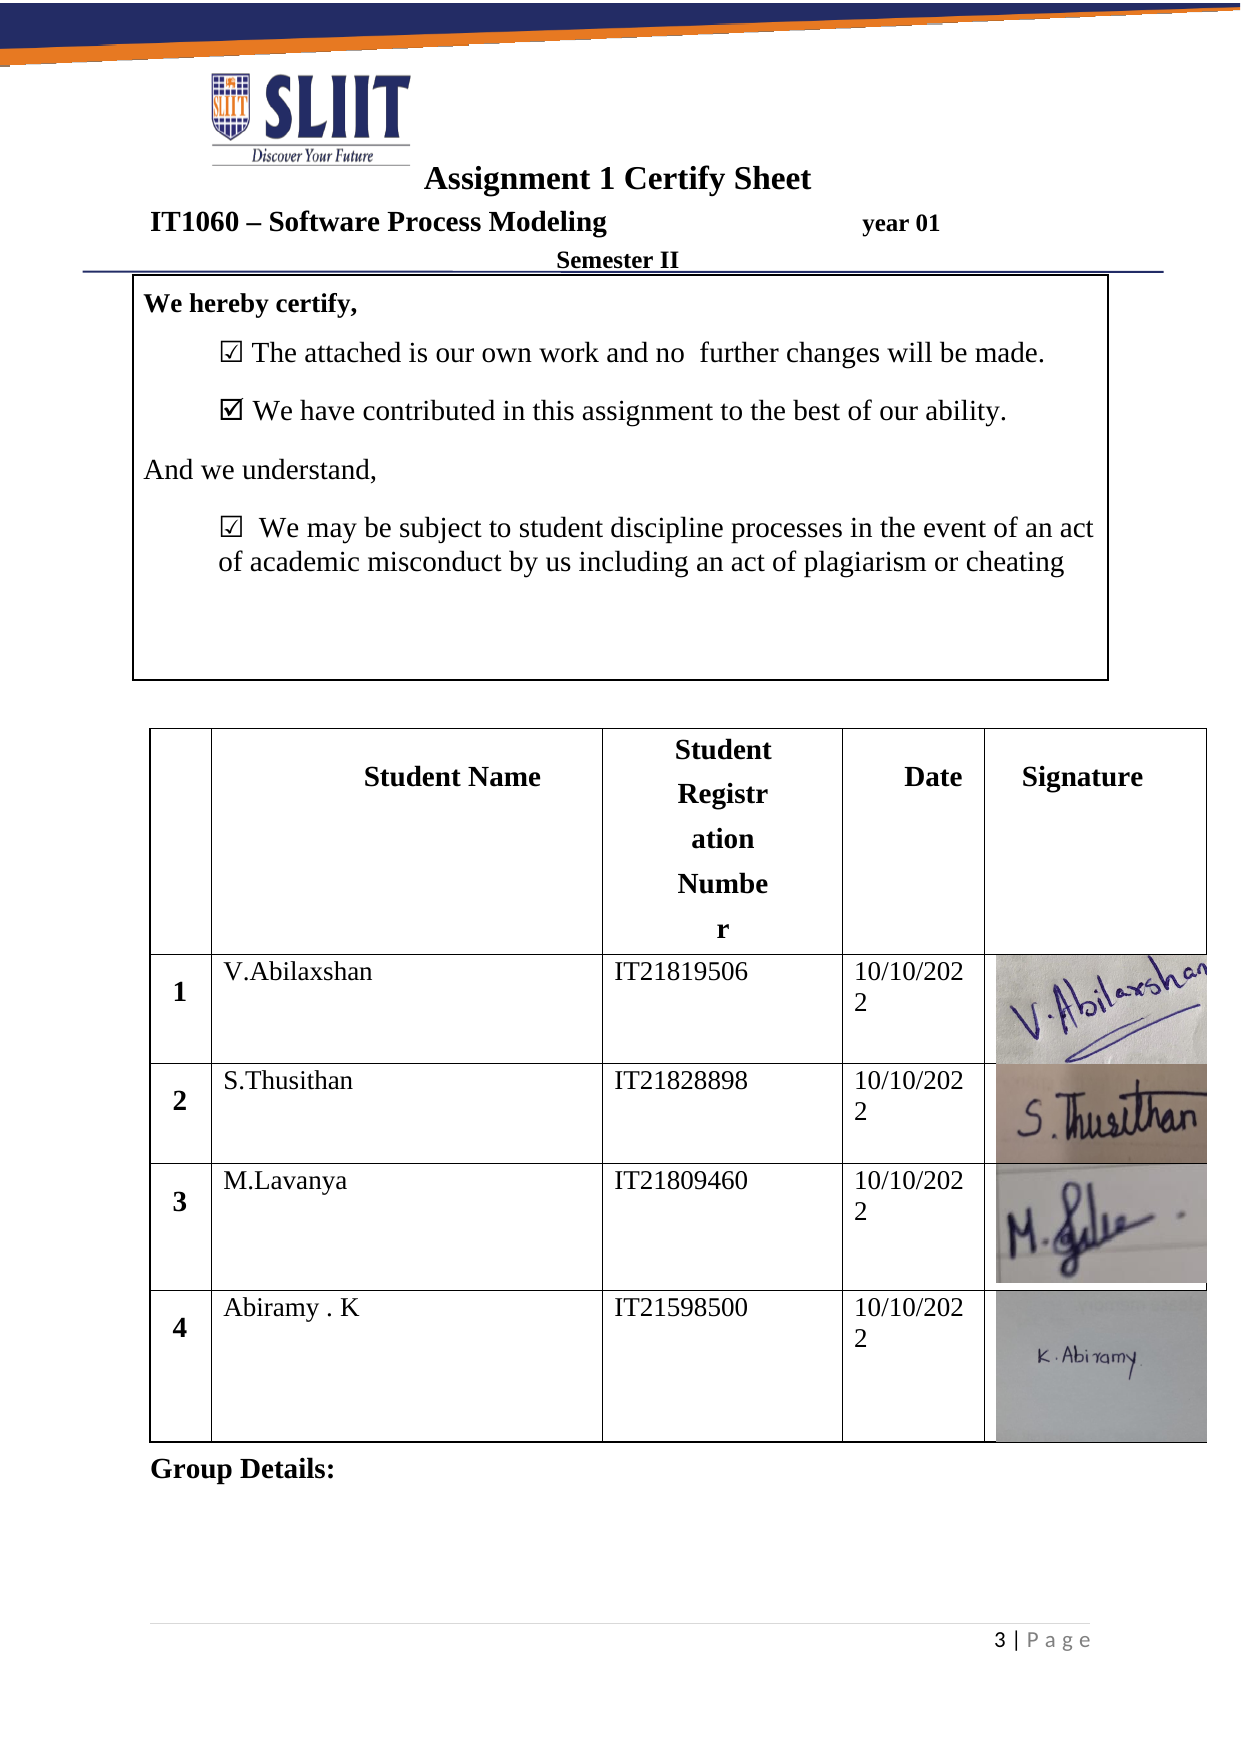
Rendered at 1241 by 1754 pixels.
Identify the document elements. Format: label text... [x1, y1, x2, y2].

text Assignment 1 Certify Sheet [150, 158, 1085, 196]
table_cell 4 [151, 1291, 211, 1441]
picture [0, 3, 1241, 67]
table_cell IT21828898 [603, 1064, 842, 1163]
table_cell S.Thusithan [212, 1064, 602, 1163]
table_header We hereby certify, ☑ The attached is our own work and no further changes will be made. We have contributed in this assignment to the best of our ability. And we understand, ☑ We may be subject to student discipline processes in the event of an act of academic misconduct by us including an act of plagiarism or cheating [134, 276, 1107, 678]
table_cell [985, 1291, 996, 1441]
table_header Signature [985, 729, 1206, 954]
table_cell [985, 955, 996, 1063]
text IT1060 – Software Process Modeling year 01 [150, 204, 1085, 238]
table_cell 10/10/2022 [843, 955, 984, 1063]
picture [996, 955, 1207, 1163]
text Semester II [150, 246, 1085, 274]
table_cell IT21598500 [603, 1291, 842, 1441]
picture [996, 1291, 1207, 1442]
table_cell Abiramy . K [212, 1291, 602, 1441]
table_cell 10/10/2022 [843, 1291, 984, 1441]
table_header Date [843, 729, 984, 954]
table_cell [985, 1064, 996, 1163]
table_header Student Name [212, 729, 602, 954]
table_cell 10/10/2022 [843, 1064, 984, 1163]
table_cell M.Lavanya [212, 1164, 602, 1290]
table_cell V.Abilaxshan [212, 955, 602, 1063]
picture [211, 73, 411, 158]
table_cell 2 [151, 1064, 211, 1163]
text Group Details: [150, 1452, 1090, 1485]
table_cell [985, 1164, 1206, 1290]
table_cell IT21819506 [603, 955, 842, 1063]
picture [996, 1164, 1207, 1283]
table_header Student Registration Number [603, 729, 842, 954]
table_cell 10/10/2022 [843, 1164, 984, 1290]
table_cell 3 [151, 1164, 211, 1290]
table_cell IT21809460 [603, 1164, 842, 1290]
table_header [151, 729, 211, 954]
table_cell 1 [151, 955, 211, 1063]
